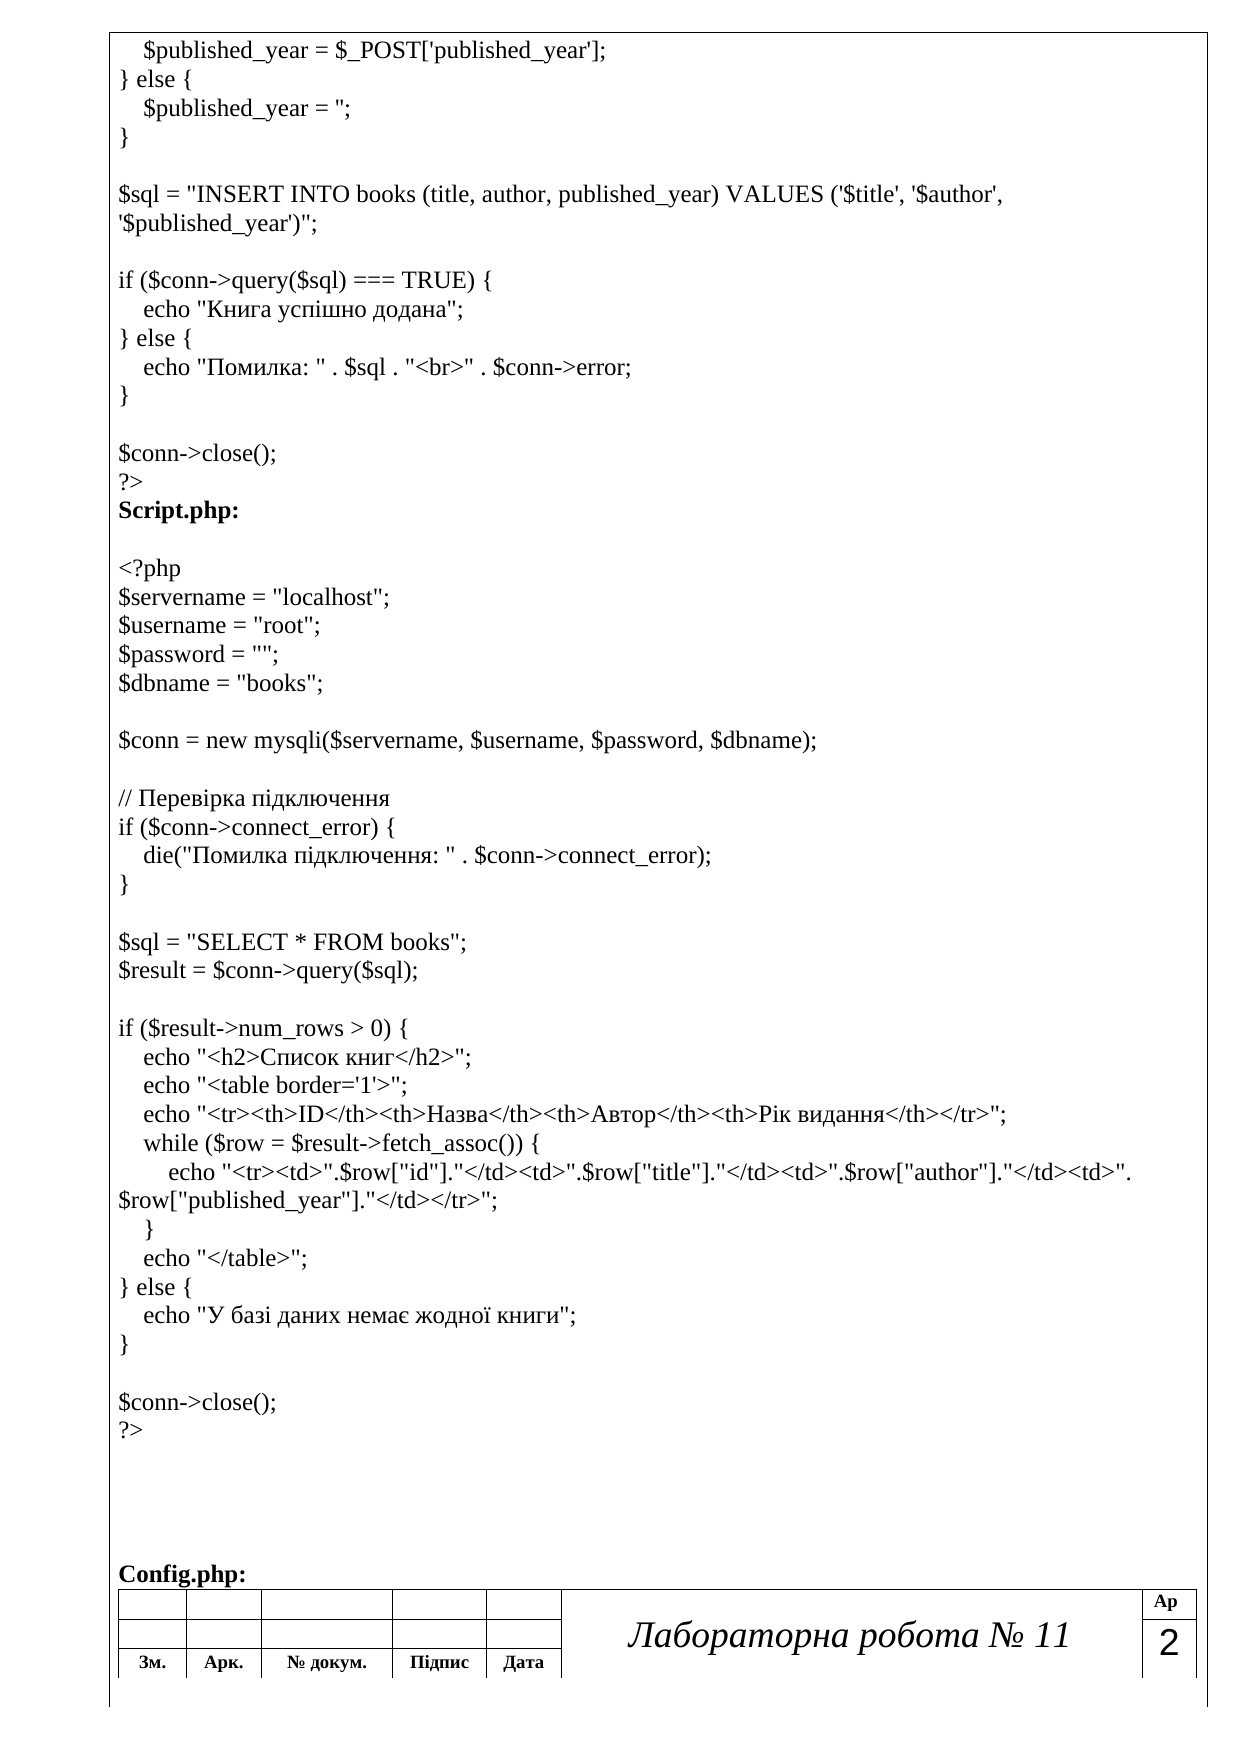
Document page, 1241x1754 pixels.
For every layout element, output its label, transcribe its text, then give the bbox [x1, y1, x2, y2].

text <?php [118, 553, 1199, 582]
text $conn->close(); [118, 438, 1199, 467]
text echo "<tr><td>".$row["id"]."</td><td>".$row["title"]."</td><td>".$row["author"]."</td><td>".$row["published_year"]."</td></tr>"; [118, 1157, 1199, 1214]
text $result = $conn->query($sql); [118, 955, 1199, 984]
text echo "<h2>Список книг</h2>"; [118, 1042, 1199, 1070]
text echo "Помилка: " . $sql . "<br>" . $conn->error; [118, 352, 1199, 380]
text // Перевірка підключення [118, 783, 1199, 812]
text if ($result->num_rows > 0) { [118, 1013, 1199, 1042]
text } [118, 1329, 1199, 1358]
text } [118, 869, 1199, 898]
text $conn = new mysqli($servername, $username, $password, $dbname); [118, 725, 1199, 754]
text } else { [118, 1272, 1199, 1300]
text } [118, 122, 1199, 150]
text Script.php: [118, 495, 1199, 524]
text die("Помилка підключення: " . $conn->connect_error); [118, 840, 1199, 869]
text $servername = "localhost"; [118, 582, 1199, 610]
text echo "<tr><th>ID</th><th>Назва</th><th>Автор</th><th>Рік видання</th></tr>"; [118, 1099, 1199, 1128]
text ?> [118, 1415, 1199, 1444]
text echo "У базі даних немає жодної книги"; [118, 1300, 1199, 1329]
text Config.php: [118, 1559, 1199, 1588]
text ?> [118, 467, 1199, 495]
text } [118, 1214, 1199, 1243]
text $dbname = "books"; [118, 668, 1199, 697]
text } [118, 380, 1199, 409]
text } else { [118, 323, 1199, 352]
text $username = "root"; [118, 610, 1199, 639]
text $published_year = $_POST['published_year']; [118, 35, 1199, 64]
text $published_year = ''; [118, 93, 1199, 122]
text $password = ""; [118, 639, 1199, 668]
text $sql = "INSERT INTO books (title, author, published_year) VALUES ('$title', '$author', '$published_year')"; [118, 179, 1199, 237]
text while ($row = $result->fetch_assoc()) { [118, 1128, 1199, 1157]
text } else { [118, 64, 1199, 93]
text echo "</table>"; [118, 1243, 1199, 1272]
text if ($conn->connect_error) { [118, 812, 1199, 840]
text $sql = "SELECT * FROM books"; [118, 927, 1199, 955]
text if ($conn->query($sql) === TRUE) { [118, 265, 1199, 294]
text $conn->close(); [118, 1387, 1199, 1415]
text echo "<table border='1'>"; [118, 1070, 1199, 1099]
text echo "Книга успішно додана"; [118, 294, 1199, 323]
